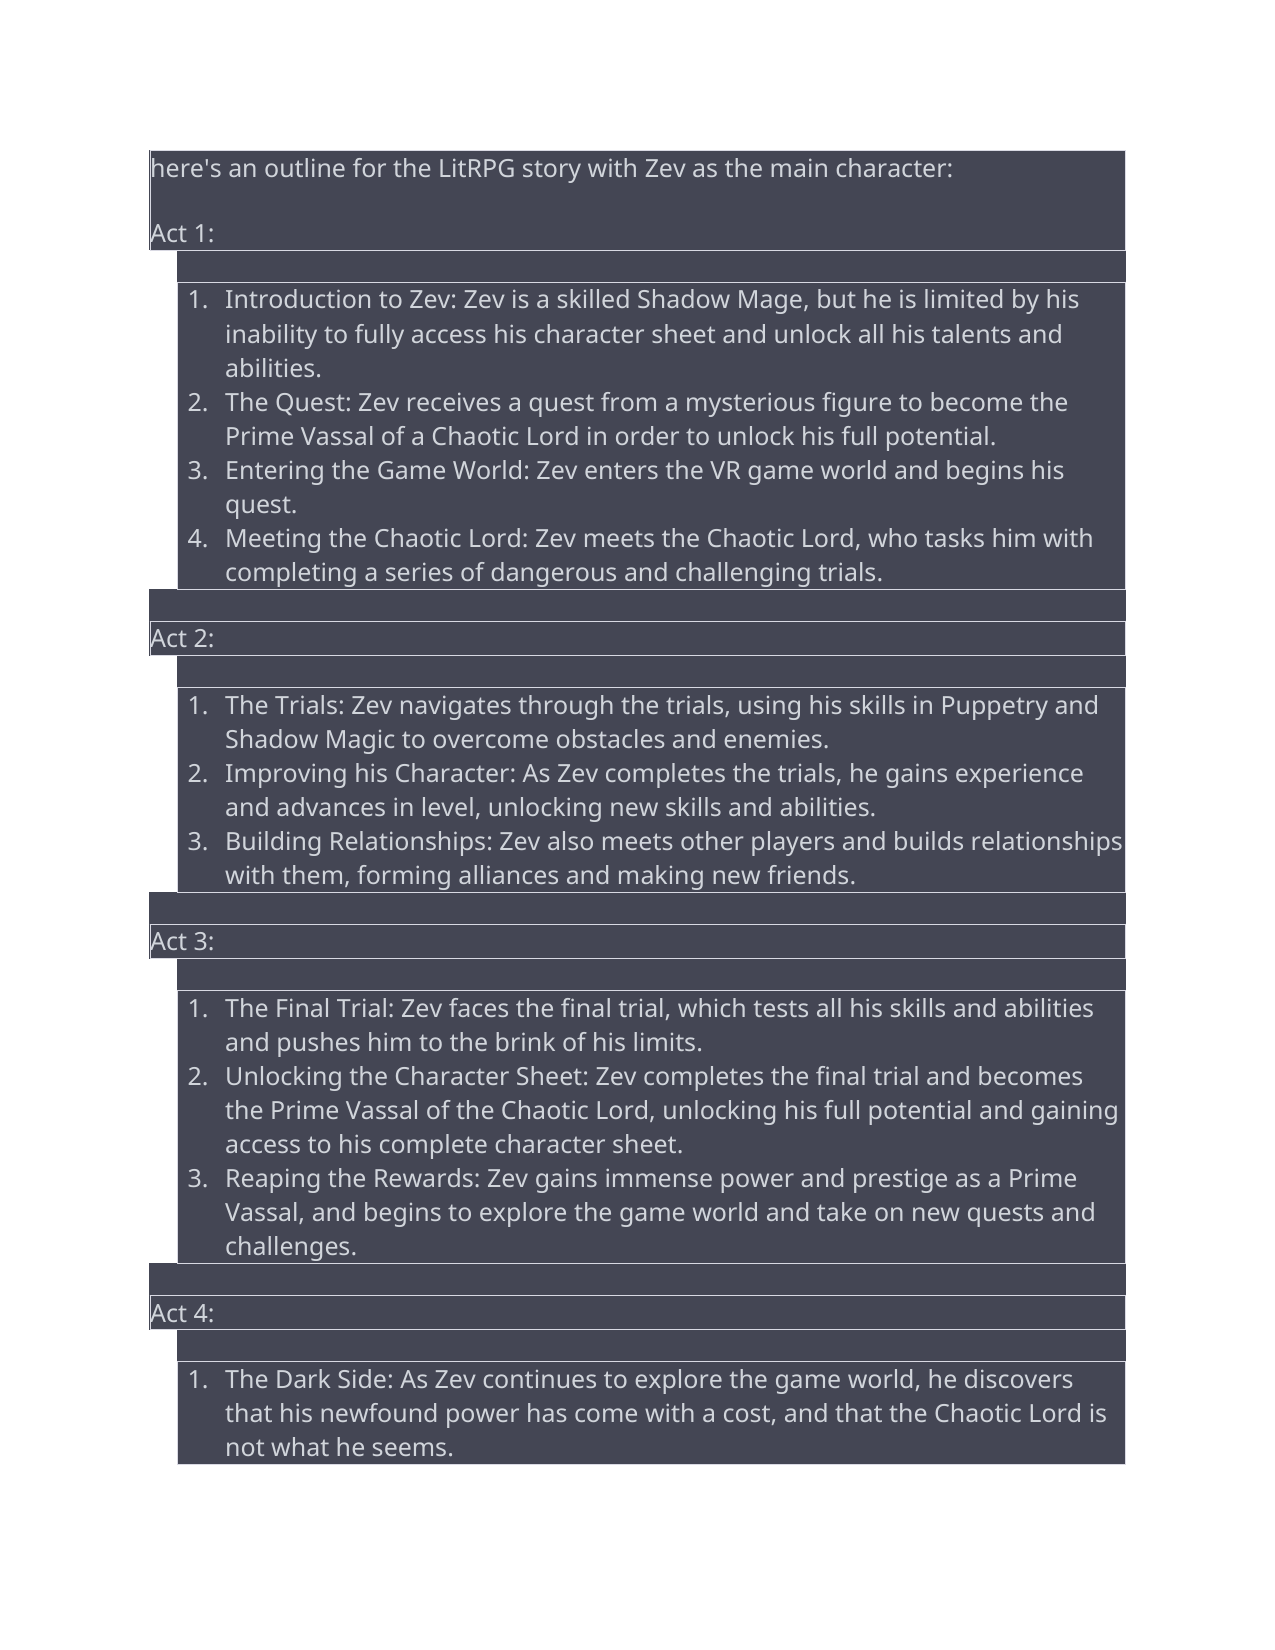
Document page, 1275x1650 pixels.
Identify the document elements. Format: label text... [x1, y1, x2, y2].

list Unlocking the Character Sheet: Zev completes the final trial and becomes the Prime Vassal of the Chaotic Lord, unlocking his full potential and gaining access to his complete character sheet. [178, 1058, 1125, 1160]
list Entering the Game World: Zev enters the VR game world and begins his quest. [178, 452, 1125, 520]
list Building Relationships: Zev also meets other players and builds relationships with them, forming alliances and making new friends. [178, 823, 1125, 892]
list Reaping the Rewards: Zev gains immense power and prestige as a Prime Vassal, and begins to explore the game world and take on new quests and challenges. [178, 1160, 1125, 1263]
list Introduction to Zev: Zev is a skilled Shadow Mage, but he is limited by his inability to fully access his character sheet and unlock all his talents and abilities. [178, 283, 1125, 384]
text Act 4: [151, 1296, 1125, 1329]
text here's an outline for the LitRPG story with Zev as the main character: [151, 151, 1125, 184]
text Act 1: [151, 215, 1125, 250]
list Improving his Character: As Zev completes the trials, he gains experience and advances in level, unlocking new skills and abilities. [178, 755, 1125, 823]
list The Dark Side: As Zev continues to explore the game world, he discovers that his newfound power has come with a cost, and that the Chaotic Lord is not what he seems. [178, 1362, 1125, 1464]
list The Final Trial: Zev faces the final trial, which tests all his skills and abilities and pushes him to the brink of his limits. [178, 991, 1125, 1058]
list The Trials: Zev navigates through the trials, using his skills in Puppetry and Shadow Magic to overcome obstacles and enemies. [178, 688, 1125, 755]
list Meeting the Chaotic Lord: Zev meets the Chaotic Lord, who tasks him with completing a series of dangerous and challenging trials. [178, 520, 1125, 589]
text Act 3: [151, 925, 1125, 958]
text Act 2: [151, 622, 1125, 655]
list The Quest: Zev receives a quest from a mysterious figure to become the Prime Vassal of a Chaotic Lord in order to unlock his full potential. [178, 384, 1125, 452]
